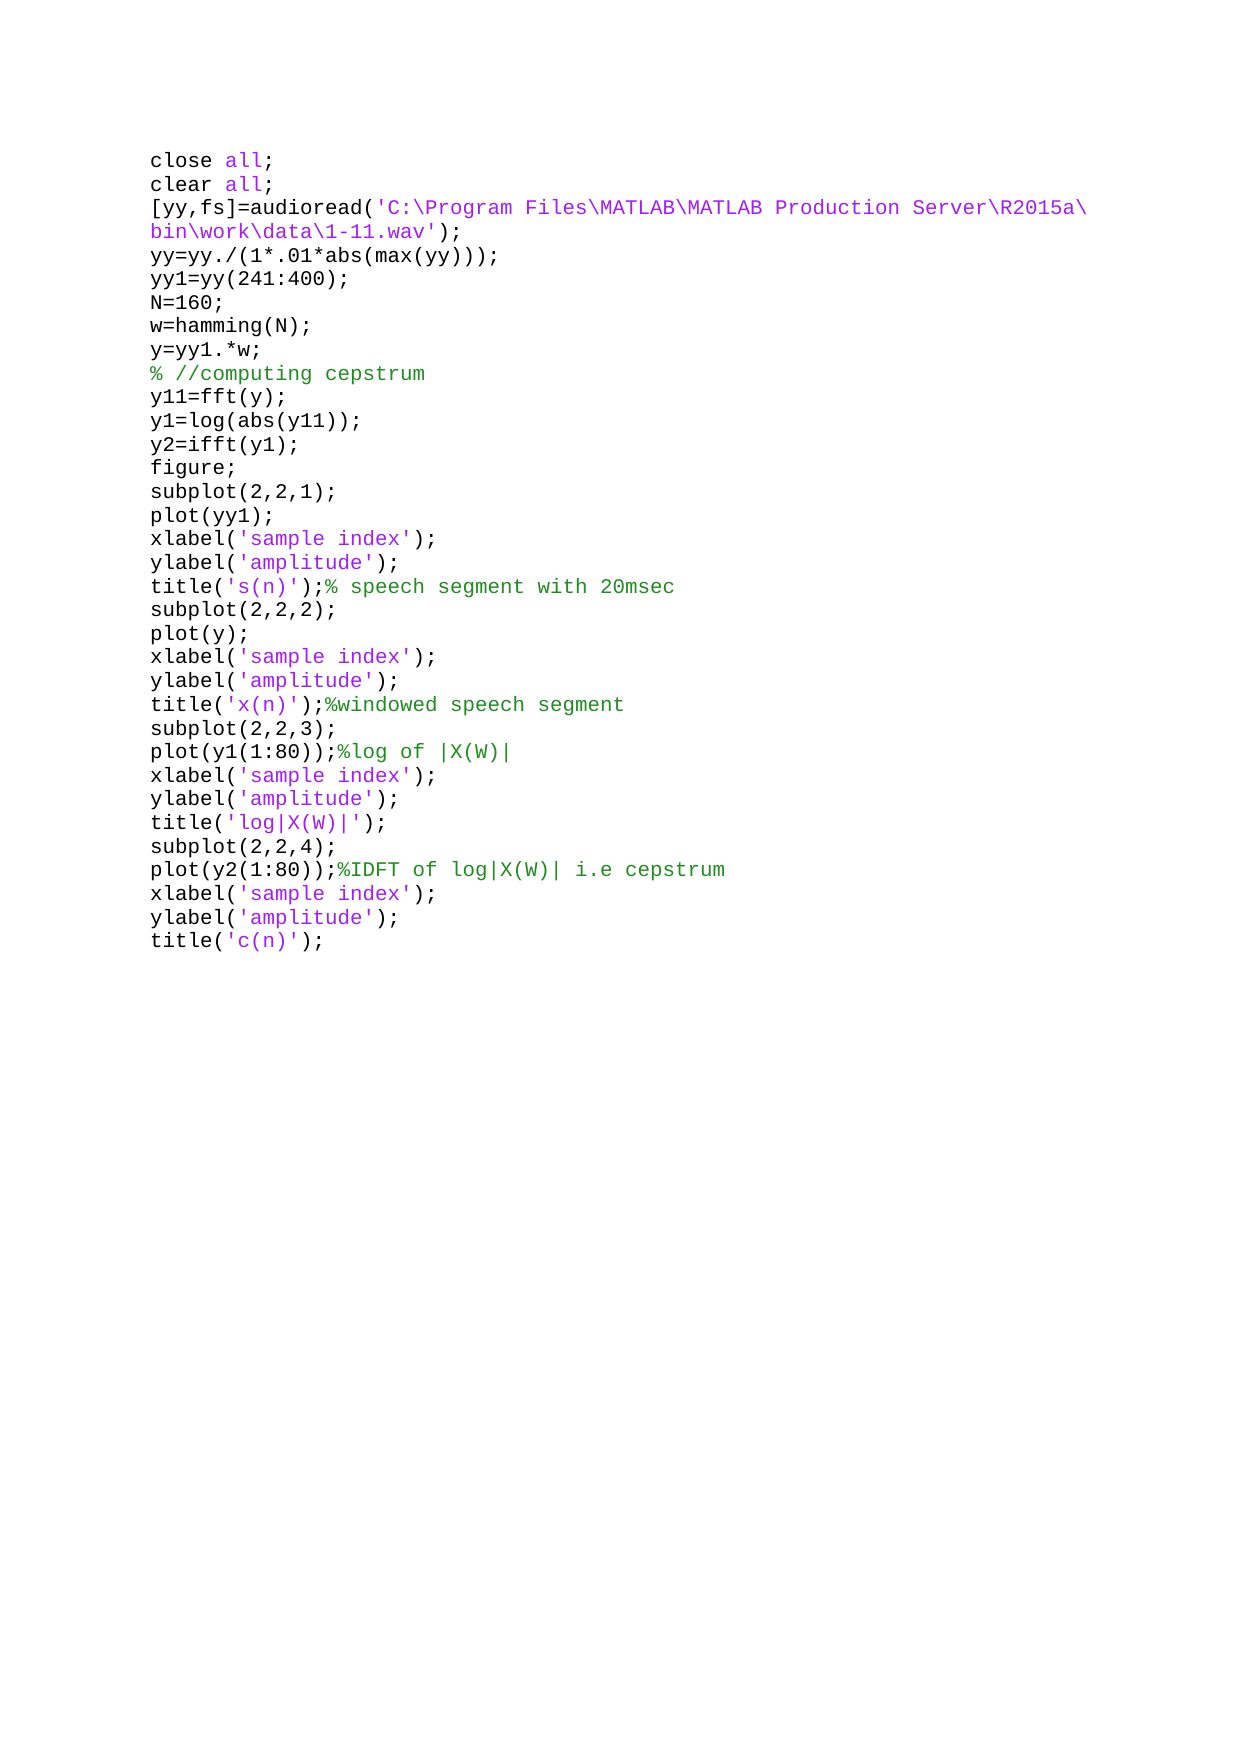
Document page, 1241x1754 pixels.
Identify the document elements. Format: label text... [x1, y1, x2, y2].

text plot(y1(1:80));%log of |X(W)| [150, 741, 1090, 765]
text subplot(2,2,1); [150, 481, 1090, 505]
text y1=log(abs(y11)); [150, 410, 1090, 434]
text subplot(2,2,2); [150, 599, 1090, 623]
text plot(yy1); [150, 505, 1090, 528]
text xlabel('sample index'); [150, 647, 1090, 670]
text xlabel('sample index'); [150, 883, 1090, 907]
text xlabel('sample index'); [150, 528, 1090, 552]
text y=yy1.*w; [150, 339, 1090, 363]
text xlabel('sample index'); [150, 765, 1090, 788]
text ylabel('amplitude'); [150, 670, 1090, 694]
text yy=yy./(1*.01*abs(max(yy))); [150, 244, 1090, 268]
text title('x(n)');%windowed speech segment [150, 694, 1090, 717]
text plot(y2(1:80));%IDFT of log|X(W)| i.e cepstrum [150, 859, 1090, 883]
text yy1=yy(241:400); [150, 268, 1090, 292]
text figure; [150, 457, 1090, 481]
text ylabel('amplitude'); [150, 552, 1090, 576]
text w=hamming(N); [150, 316, 1090, 339]
text subplot(2,2,4); [150, 836, 1090, 859]
text title('s(n)');% speech segment with 20msec [150, 576, 1090, 599]
text y11=fft(y); [150, 386, 1090, 410]
text y2=ifft(y1); [150, 434, 1090, 457]
text title('c(n)'); [150, 930, 1090, 954]
text ylabel('amplitude'); [150, 907, 1090, 930]
text clear all; [150, 174, 1090, 197]
text % //computing cepstrum [150, 363, 1090, 386]
text plot(y); [150, 623, 1090, 647]
text subplot(2,2,3); [150, 717, 1090, 741]
text title('log|X(W)|'); [150, 812, 1090, 836]
text [yy,fs]=audioread('C:\Program Files\MATLAB\MATLAB Production Server\R2015a\bin\work\data\1-11.wav'); [150, 197, 1090, 244]
text N=160; [150, 292, 1090, 316]
text close all; [150, 150, 1090, 174]
text ylabel('amplitude'); [150, 788, 1090, 812]
